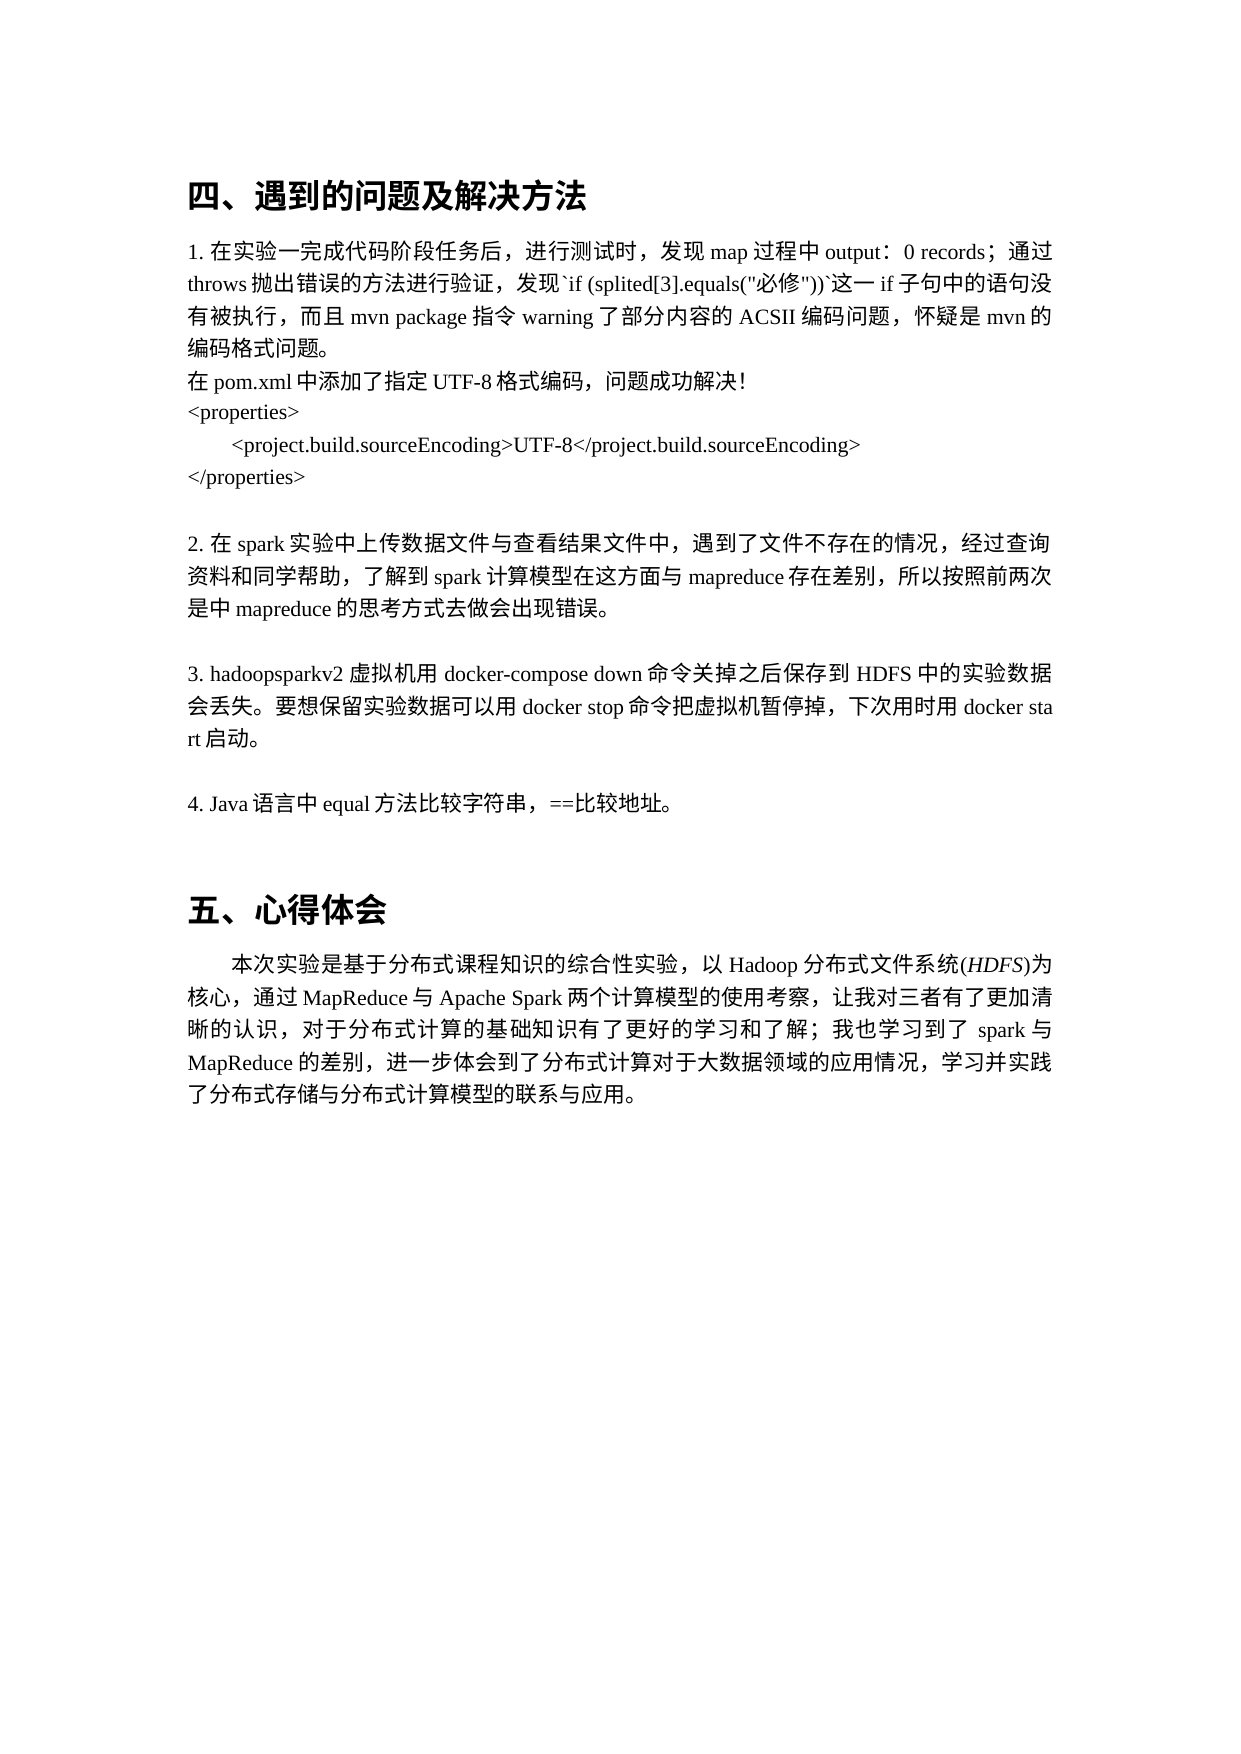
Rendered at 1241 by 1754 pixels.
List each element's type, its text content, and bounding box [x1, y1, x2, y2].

text <project.build.sourceEncoding>UTF-8</project.build.sourceEncoding> [187, 428, 1053, 461]
text 1. 在实验一完成代码阶段任务后，进行测试时，发现map过程中output：0 records；通过throws抛出错误的方法进行验证，发现`if (splited[3].equals("必修"))`这一if子句中的语句没有被执行，而且mvn package指令warning了部分内容的ACSII编码问题，怀疑是mvn的编码格式问题。 [187, 233, 1053, 363]
text <properties> [187, 396, 1053, 428]
text </properties> [187, 461, 1053, 493]
text 3. hadoopsparkv2虚拟机用docker-compose down命令关掉之后保存到HDFS中的实验数据会丢失。要想保留实验数据可以用docker stop命令把虚拟机暂停掉，下次用时用docker start启动。 [187, 656, 1053, 753]
text 4. Java语言中equal方法比较字符串，==比较地址。 [187, 786, 1053, 818]
text 2. 在spark实验中上传数据文件与查看结果文件中，遇到了文件不存在的情况，经过查询资料和同学帮助，了解到spark计算模型在这方面与mapreduce存在差别，所以按照前两次是中mapreduce的思考方式去做会出现错误。 [187, 526, 1053, 623]
title 四、遇到的问题及解决方法 [187, 162, 1053, 227]
text 本次实验是基于分布式课程知识的综合性实验，以Hadoop分布式文件系统(HDFS)为核心，通过MapReduce与Apache Spark两个计算模型的使用考察，让我对三者有了更加清晰的认识，对于分布式计算的基础知识有了更好的学习和了解；我也学习到了spark与MapReduce的差别，进一步体会到了分布式计算对于大数据领域的应用情况，学习并实践了分布式存储与分布式计算模型的联系与应用。 [187, 947, 1053, 1109]
text 在pom.xml中添加了指定UTF-8格式编码，问题成功解决！ [187, 363, 1053, 396]
title 五、心得体会 [187, 876, 1053, 941]
